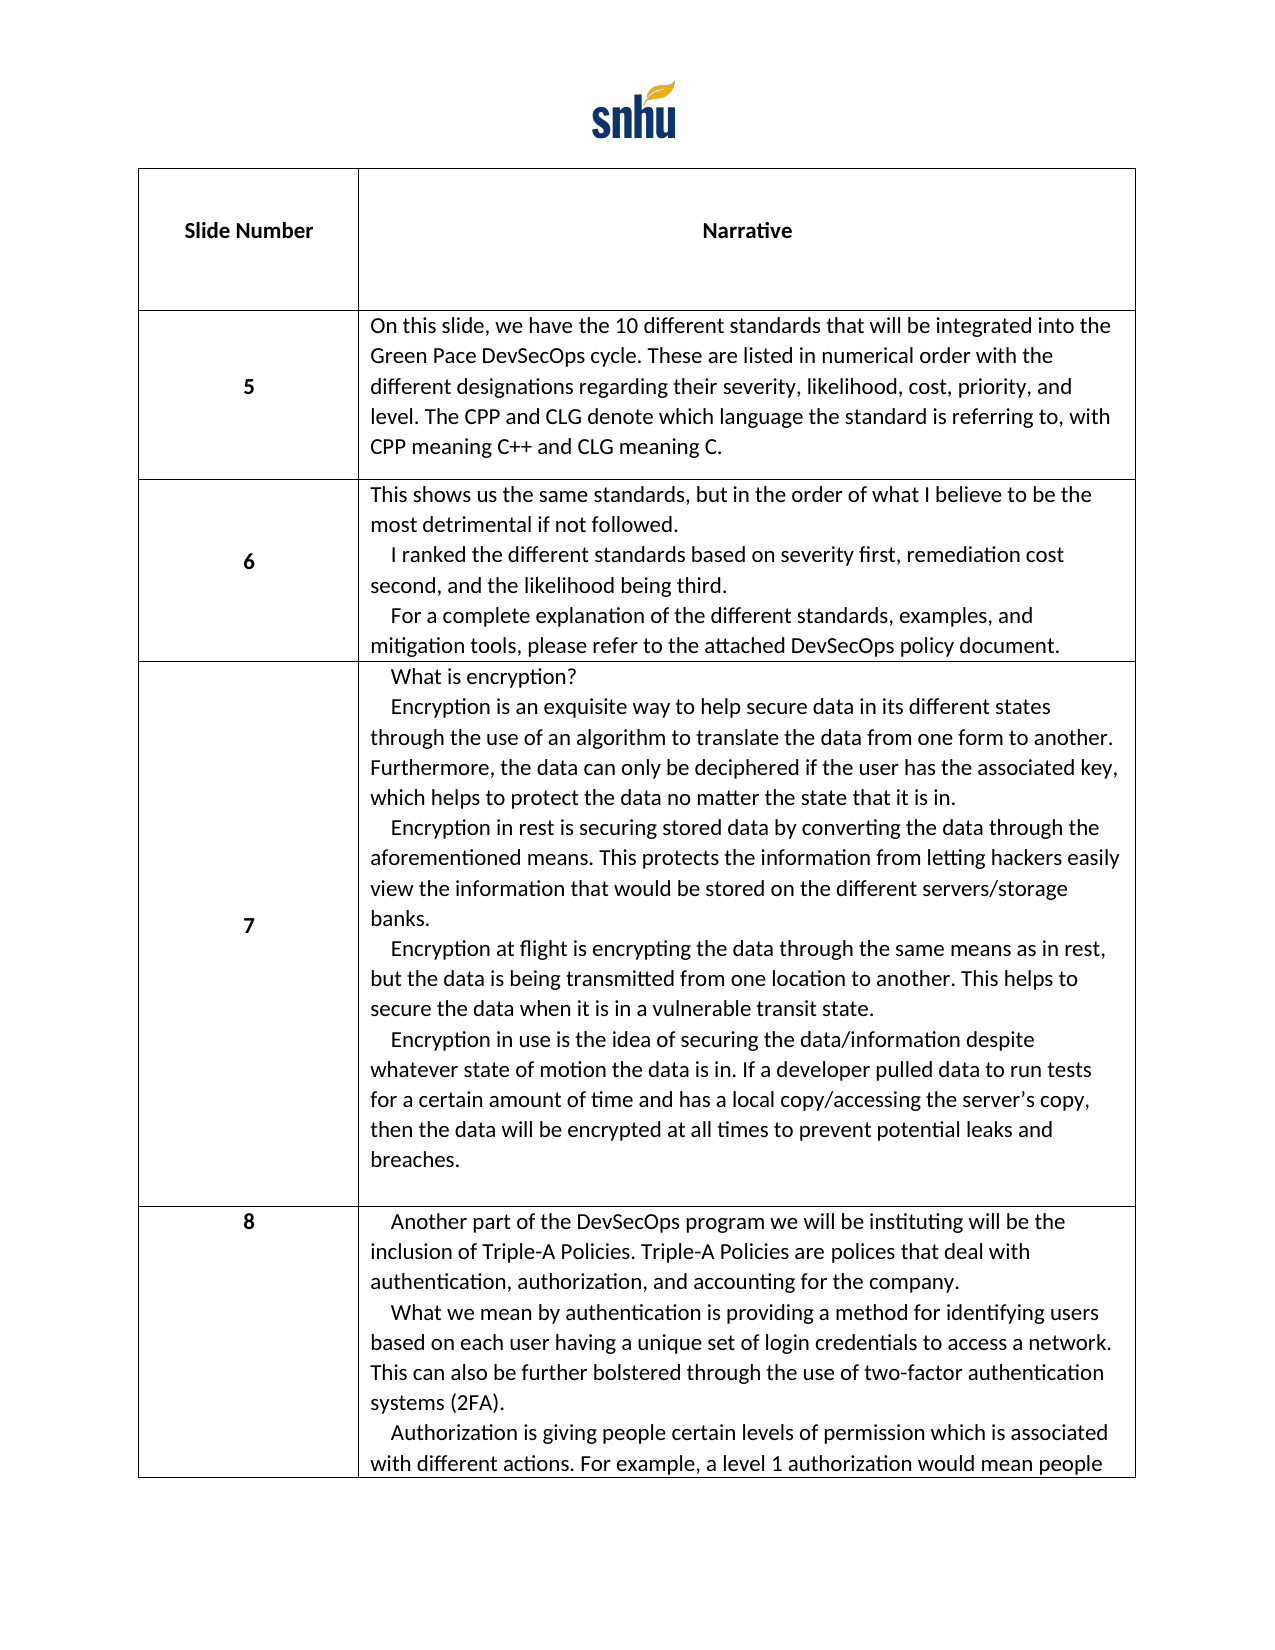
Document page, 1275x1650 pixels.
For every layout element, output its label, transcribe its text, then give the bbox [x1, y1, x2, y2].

table_header Slide Number [139, 169, 358, 310]
table_cell What is encryption? Encryption is an exquisite way to help secure data in its different states through the use of an algorithm to translate the data from one form to another. Furthermore, the data can only be deciphered if the user has the associated key, which helps to protect the data no matter the state that it is in. Encryption in rest is securing stored data by converting the data through the aforementioned means. This protects the information from letting hackers easily view the information that would be stored on the different servers/storage banks. Encryption at flight is encrypting the data through the same means as in rest, but the data is being transmitted from one location to another. This helps to secure the data when it is in a vulnerable transit state. Encryption in use is the idea of securing the data/information despite whatever state of motion the data is in. If a developer pulled data to run tests for a certain amount of time and has a local copy/accessing the server’s copy, then the data will be encrypted at all times to prevent potential leaks and breaches. [359, 662, 1135, 1206]
table_cell This shows us the same standards, but in the order of what I believe to be the most detrimental if not followed. I ranked the different standards based on severity first, remediation cost second, and the likelihood being third. For a complete explanation of the different standards, examples, and mitigation tools, please refer to the attached DevSecOps policy document. [359, 480, 1135, 661]
table_cell On this slide, we have the 10 different standards that will be integrated into the Green Pace DevSecOps cycle. These are listed in numerical order with the different designations regarding their severity, likelihood, cost, priority, and level. The CPP and CLG denote which language the standard is referring to, with CPP meaning C++ and CLG meaning C. [359, 311, 1135, 479]
table_cell 7 [139, 662, 358, 1206]
table_cell 8 [139, 1207, 358, 1477]
table_header Narrative [359, 169, 1135, 310]
picture [573, 75, 702, 147]
table_cell 6 [139, 480, 358, 661]
table_cell 5 [139, 311, 358, 479]
